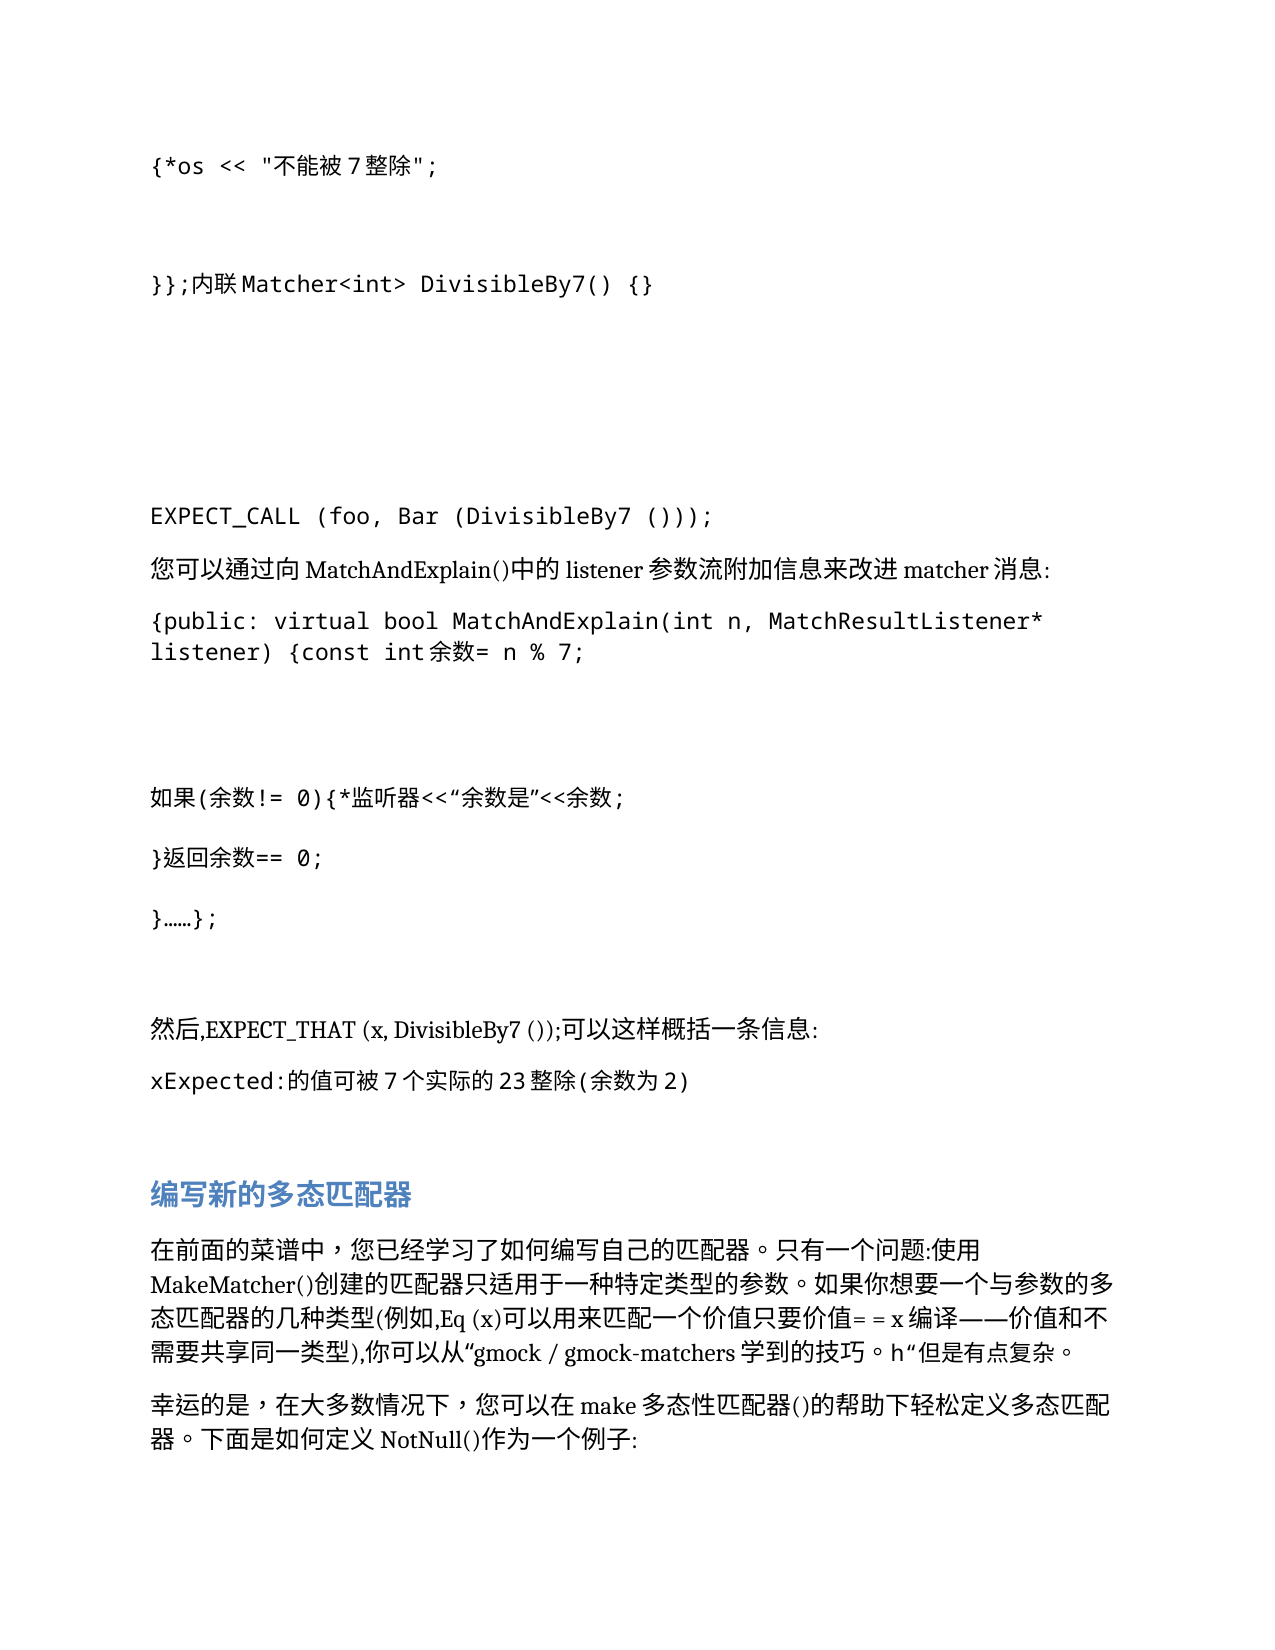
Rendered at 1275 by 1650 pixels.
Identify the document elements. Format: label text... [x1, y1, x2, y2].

text {public: virtual bool MatchAndExplain(int n, MatchResultListener* listener) {const int余数= n % 7; 如果(余数!= 0){*监听器<<“余数是”<<余数; }返回余数== 0; }……}; [150, 605, 1125, 991]
text 在前面的菜谱中，您已经学习了如何编写自己的匹配器。只有一个问题:使用MakeMatcher()创建的匹配器只适用于一种特定类型的参数。如果你想要一个与参数的多态匹配器的几种类型(例如,Eq (x)可以用来匹配一个价值只要价值= = x编译——价值和不需要共享同一类型),你可以从“gmock / gmock-matchers学到的技巧。h“但是有点复杂。 [150, 1233, 1125, 1369]
text xExpected:的值可被7个实际的23整除(余数为2) [150, 1065, 1125, 1153]
subtitle 编写新的多态匹配器 [150, 1174, 1125, 1214]
text 您可以通过向MatchAndExplain()中的listener参数流附加信息来改进matcher消息: [150, 552, 1125, 586]
text 幸运的是，在大多数情况下，您可以在make多态性匹配器()的帮助下轻松定义多态匹配器。下面是如何定义NotNull()作为一个例子: [150, 1388, 1125, 1456]
text 然后,EXPECT_THAT (x, DivisibleBy7 ());可以这样概括一条信息: [150, 1012, 1125, 1046]
